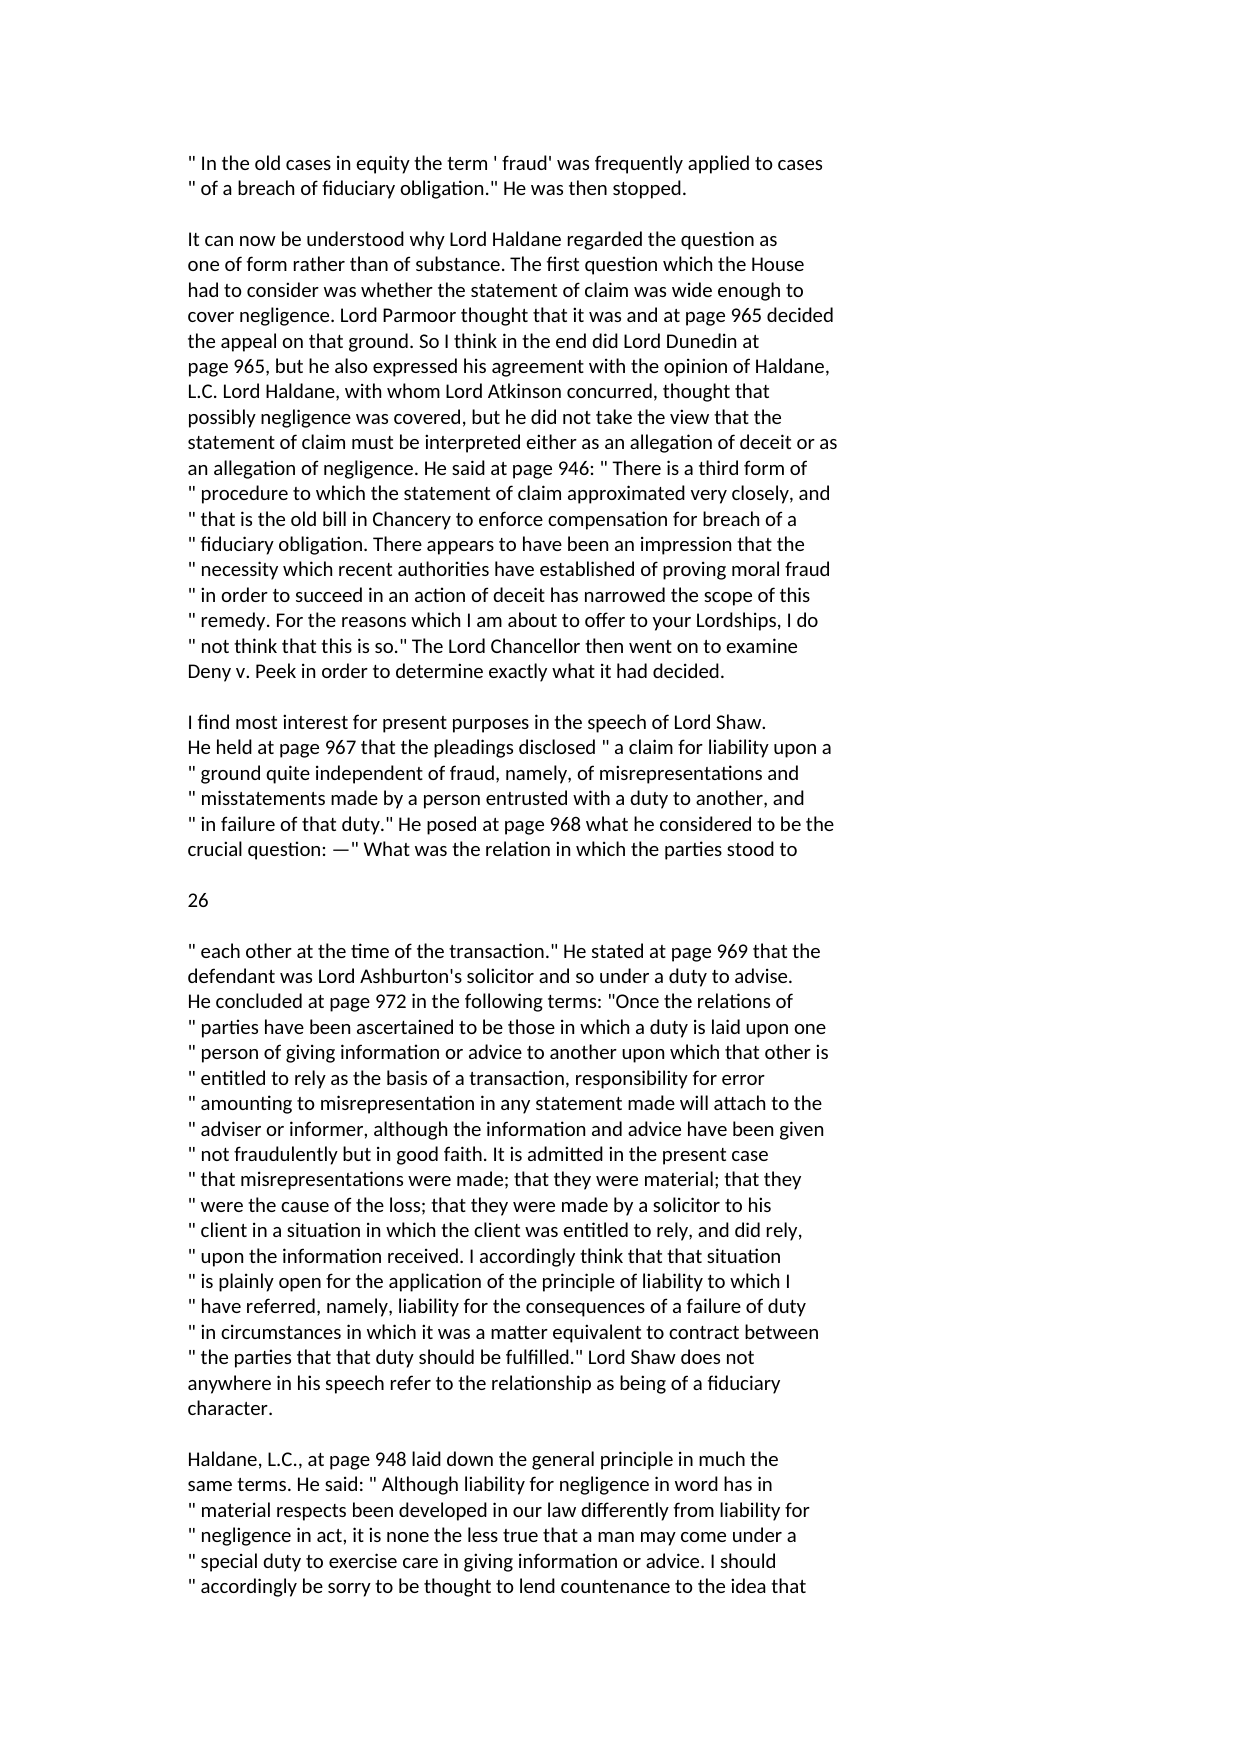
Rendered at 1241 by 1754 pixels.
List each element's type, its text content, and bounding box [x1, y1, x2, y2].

text page 965, but he also expressed his agreement with the opinion of Haldane, [187, 353, 1053, 379]
text " upon the information received. I accordingly think that that situation [187, 1243, 1053, 1268]
text It can now be understood why Lord Haldane regarded the question as [187, 226, 1053, 252]
text crucial question: —" What was the relation in which the parties stood to [187, 836, 1053, 862]
text " in circumstances in which it was a matter equivalent to contract between [187, 1319, 1053, 1344]
text I find most interest for present purposes in the speech of Lord Shaw. [187, 709, 1053, 734]
text " parties have been ascertained to be those in which a duty is laid upon one [187, 1014, 1053, 1039]
text character. [187, 1395, 1053, 1421]
text He held at page 967 that the pleadings disclosed " a claim for liability upon a [187, 734, 1053, 760]
text " ground quite independent of fraud, namely, of misrepresentations and [187, 760, 1053, 785]
text He concluded at page 972 in the following terms: "Once the relations of [187, 989, 1053, 1014]
text " special duty to exercise care in giving information or advice. I should [187, 1548, 1053, 1573]
text 26 [187, 887, 1053, 912]
text the appeal on that ground. So I think in the end did Lord Dunedin at [187, 328, 1053, 353]
text same terms. He said: " Although liability for negligence in word has in [187, 1472, 1053, 1497]
text " that misrepresentations were made; that they were material; that they [187, 1167, 1053, 1192]
text possibly negligence was covered, but he did not take the view that the [187, 404, 1053, 429]
text " is plainly open for the application of the principle of liability to which I [187, 1268, 1053, 1294]
text " person of giving information or advice to another upon which that other is [187, 1039, 1053, 1065]
text anywhere in his speech refer to the relationship as being of a fiduciary [187, 1370, 1053, 1395]
text " adviser or informer, although the information and advice have been given [187, 1116, 1053, 1141]
text " in failure of that duty." He posed at page 968 what he considered to be the [187, 811, 1053, 836]
text " in order to succeed in an action of deceit has narrowed the scope of this [187, 582, 1053, 607]
text Haldane, L.C., at page 948 laid down the general principle in much the [187, 1446, 1053, 1472]
text " In the old cases in equity the term ' fraud' was frequently applied to cases [187, 150, 1053, 175]
text " not fraudulently but in good faith. It is admitted in the present case [187, 1141, 1053, 1167]
text Deny v. Peek in order to determine exactly what it had decided. [187, 658, 1053, 684]
text " necessity which recent authorities have established of proving moral fraud [187, 557, 1053, 582]
text " the parties that that duty should be fulfilled." Lord Shaw does not [187, 1344, 1053, 1370]
text defendant was Lord Ashburton's solicitor and so under a duty to advise. [187, 963, 1053, 989]
text " remedy. For the reasons which I am about to offer to your Lordships, I do [187, 607, 1053, 633]
text statement of claim must be interpreted either as an allegation of deceit or as [187, 429, 1053, 455]
text " each other at the time of the transaction." He stated at page 969 that the [187, 938, 1053, 963]
text " entitled to rely as the basis of a transaction, responsibility for error [187, 1065, 1053, 1090]
text an allegation of negligence. He said at page 946: " There is a third form of [187, 455, 1053, 480]
text cover negligence. Lord Parmoor thought that it was and at page 965 decided [187, 302, 1053, 328]
text " material respects been developed in our law differently from liability for [187, 1497, 1053, 1522]
text " of a breach of fiduciary obligation." He was then stopped. [187, 175, 1053, 201]
text had to consider was whether the statement of claim was wide enough to [187, 277, 1053, 302]
text L.C. Lord Haldane, with whom Lord Atkinson concurred, thought that [187, 379, 1053, 404]
text " were the cause of the loss; that they were made by a solicitor to his [187, 1192, 1053, 1217]
text " not think that this is so." The Lord Chancellor then went on to examine [187, 633, 1053, 658]
text " negligence in act, it is none the less true that a man may come under a [187, 1522, 1053, 1548]
text " misstatements made by a person entrusted with a duty to another, and [187, 785, 1053, 811]
text " client in a situation in which the client was entitled to rely, and did rely, [187, 1217, 1053, 1243]
text " have referred, namely, liability for the consequences of a failure of duty [187, 1294, 1053, 1319]
text " amounting to misrepresentation in any statement made will attach to the [187, 1090, 1053, 1116]
text one of form rather than of substance. The first question which the House [187, 252, 1053, 277]
text " fiduciary obligation. There appears to have been an impression that the [187, 531, 1053, 557]
text " accordingly be sorry to be thought to lend countenance to the idea that [187, 1573, 1053, 1599]
text " that is the old bill in Chancery to enforce compensation for breach of a [187, 506, 1053, 531]
text " procedure to which the statement of claim approximated very closely, and [187, 480, 1053, 506]
